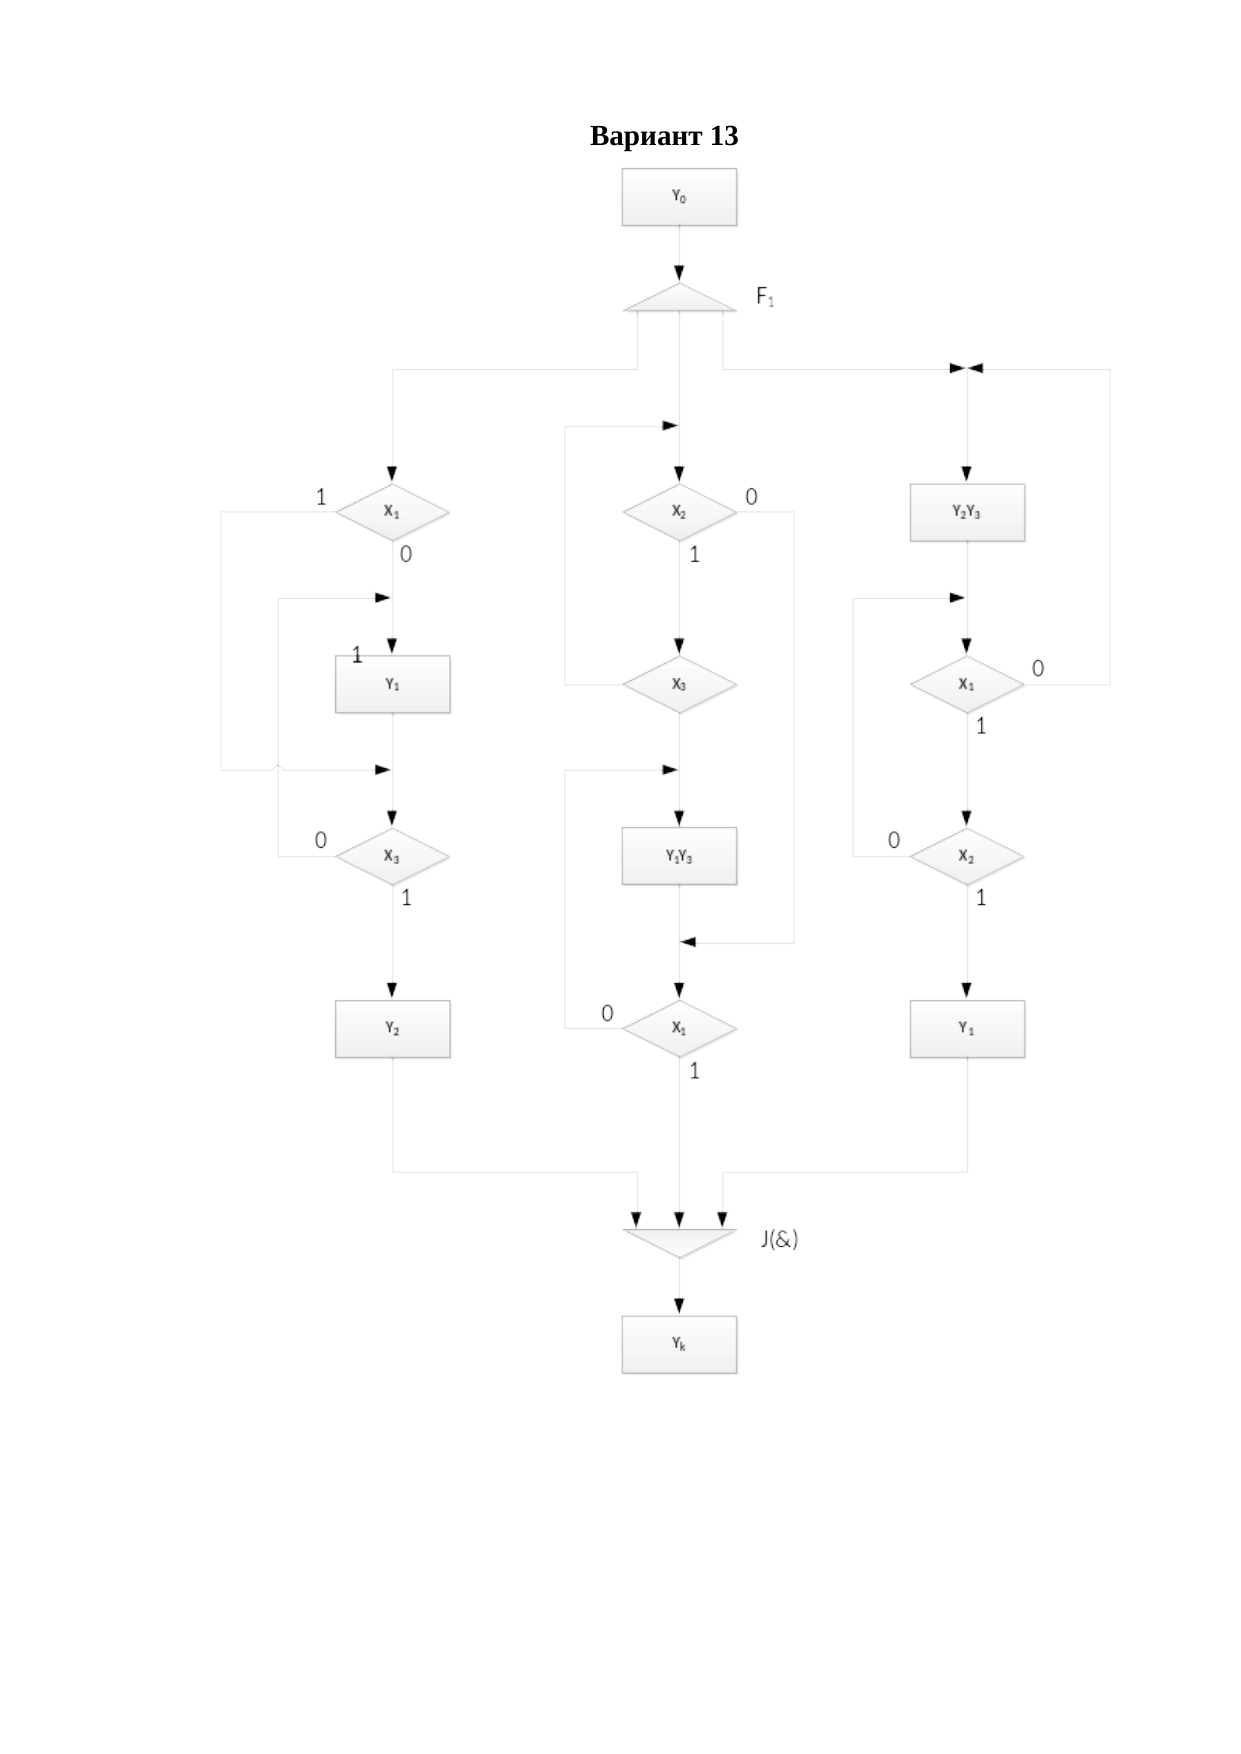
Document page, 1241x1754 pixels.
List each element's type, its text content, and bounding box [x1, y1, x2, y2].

text Вариант 13 [177, 118, 1152, 152]
